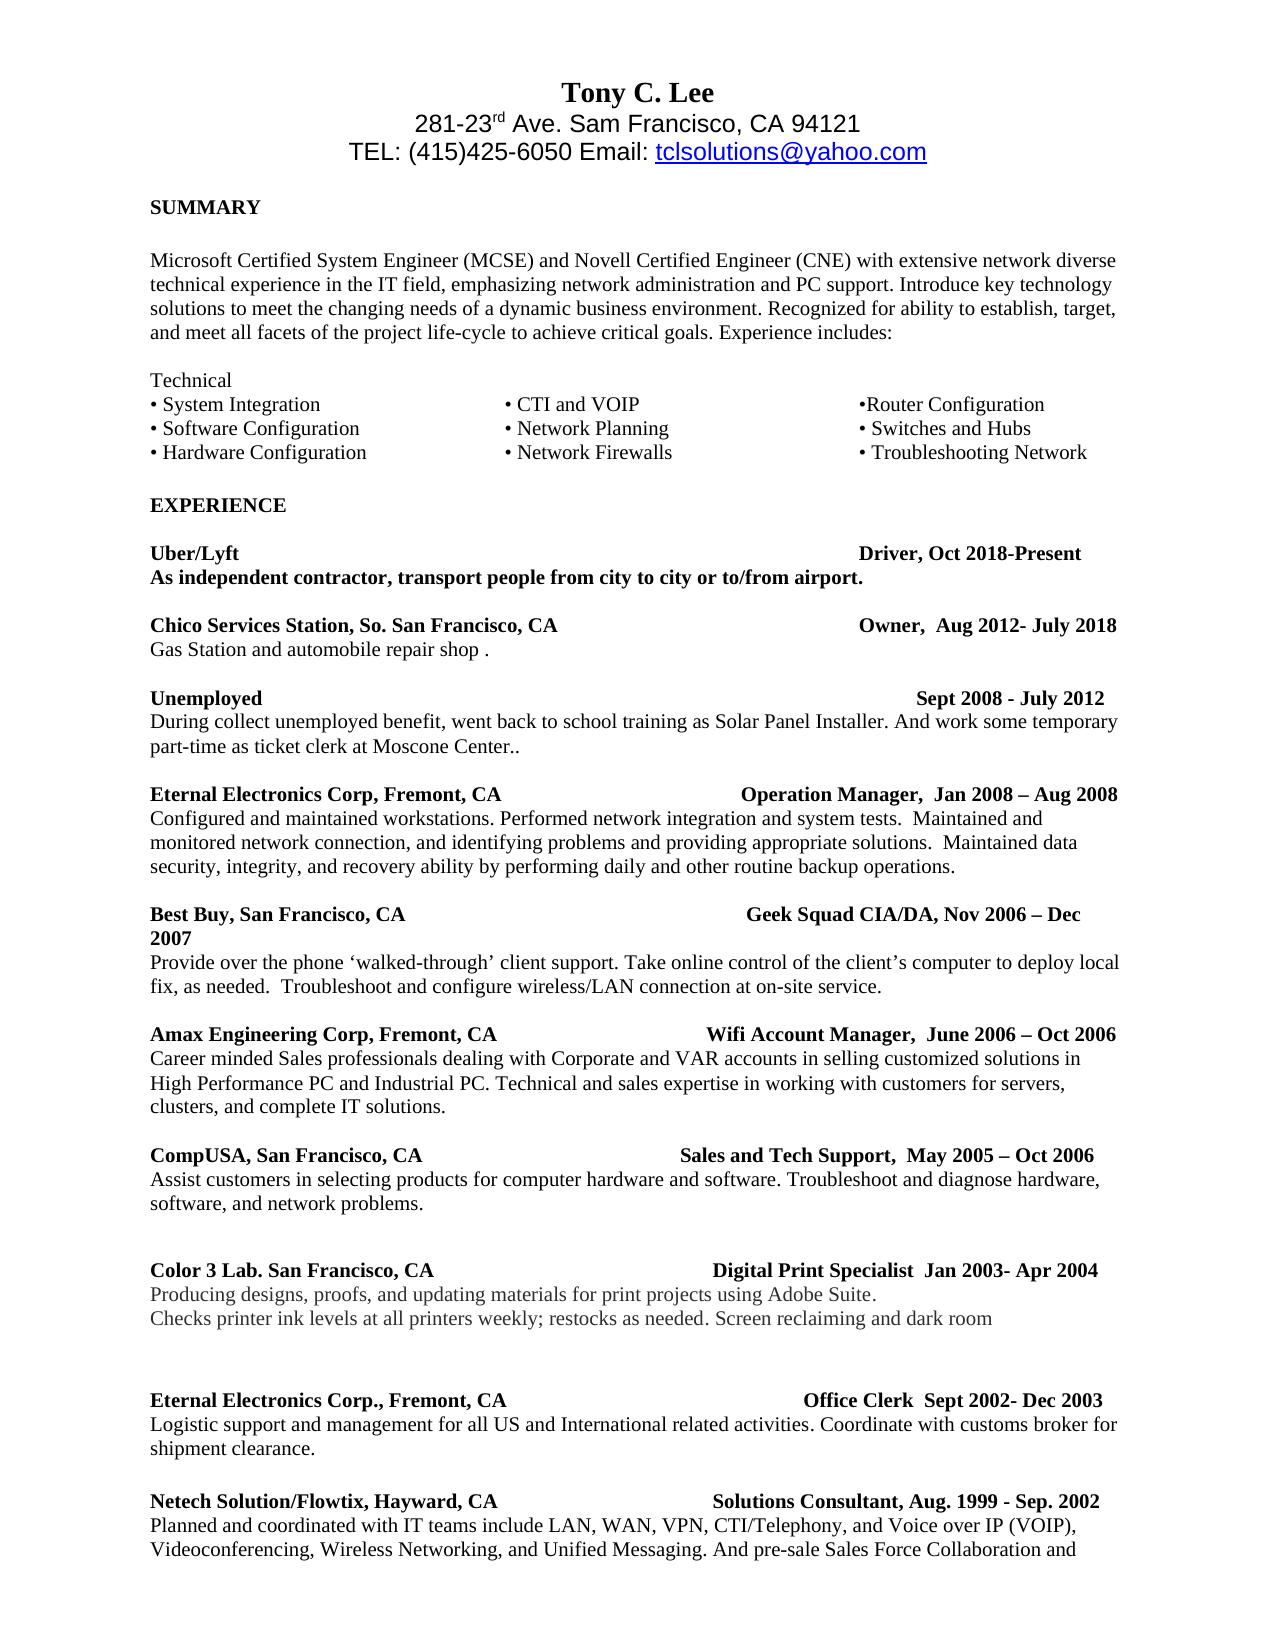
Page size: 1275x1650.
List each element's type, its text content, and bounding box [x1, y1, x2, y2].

text Uber/Lyft Driver, Oct 2018-Present [150, 541, 1125, 565]
subtitle Eternal Electronics Corp., Fremont, CA Office Clerk Sept 2002- Dec 2003 [150, 1388, 1125, 1412]
text Gas Station and automobile repair shop . [150, 637, 1125, 661]
text • Software Configuration • Network Planning • Switches and Hubs [150, 416, 1125, 440]
text Provide over the phone ‘walked-through’ client support. Take online control of the client’s computer to deploy local fix, as needed. Troubleshoot and configure wireless/LAN connection at on-site service. [150, 950, 1125, 998]
text Eternal Electronics Corp, Fremont, CA Operation Manager, Jan 2008 – Aug 2008 [150, 782, 1125, 806]
subtitle Color 3 Lab. San Francisco, CA Digital Print Specialist Jan 2003- Apr 2004 [150, 1258, 1125, 1282]
text SUMMARY [150, 195, 1125, 219]
subtitle Producing designs, proofs, and updating materials for print projects using Adobe Suite. [150, 1282, 1125, 1306]
text Unemployed Sept 2008 - July 2012 [150, 685, 1125, 709]
text Amax Engineering Corp, Fremont, CA Wifi Account Manager, June 2006 – Oct 2006 [150, 1022, 1125, 1046]
text Configured and maintained workstations. Performed network integration and system tests. Maintained and monitored network connection, and identifying problems and providing appropriate solutions. Maintained data security, integrity, and recovery ability by performing daily and other routine backup operations. [150, 806, 1125, 878]
title Tony C. Lee [150, 75, 1125, 108]
text • System Integration • CTI and VOIP •Router Configuration [150, 392, 1125, 416]
text Planned and coordinated with IT teams include LAN, WAN, VPN, CTI/Telephony, and Voice over IP (VOIP), Videoconferencing, Wireless Networking, and Unified Messaging. And pre-sale Sales Force Collaboration and [150, 1513, 1125, 1561]
text Technical [150, 368, 1125, 392]
subtitle Netech Solution/Flowtix, Hayward, CA Solutions Consultant, Aug. 1999 - Sep. 2002 [150, 1488, 1125, 1513]
text Career minded Sales professionals dealing with Corporate and VAR accounts in selling customized solutions in High Performance PC and Industrial PC. Technical and sales expertise in working with customers for servers, clusters, and complete IT solutions. [150, 1046, 1125, 1118]
text Checks printer ink levels at all printers weekly; restocks as needed. Screen reclaiming and dark room [150, 1306, 1125, 1330]
subtitle Logistic support and management for all US and International related activities. Coordinate with customs broker for shipment clearance. [150, 1412, 1125, 1460]
text Assist customers in selecting products for computer hardware and software. Troubleshoot and diagnose hardware, software, and network problems. [150, 1167, 1125, 1215]
text Microsoft Certified System Engineer (MCSE) and Novell Certified Engineer (CNE) with extensive network diverse technical experience in the IT field, emphasizing network administration and PC support. Introduce key technology solutions to meet the changing needs of a dynamic business environment. Recognized for ability to establish, target, and meet all facets of the project life-cycle to achieve critical goals. Experience includes: [150, 248, 1125, 344]
text TEL: (415)425-6050 Email: tclsolutions@yahoo.com [150, 137, 1125, 166]
text As independent contractor, transport people from city to city or to/from airport. [150, 565, 1125, 589]
text Best Buy, San Francisco, CA Geek Squad CIA/DA, Nov 2006 – Dec 2007 [150, 902, 1125, 950]
text CompUSA, San Francisco, CA Sales and Tech Support, May 2005 – Oct 2006 [150, 1143, 1125, 1167]
text Chico Services Station, So. San Francisco, CA Owner, Aug 2012- July 2018 [150, 613, 1125, 637]
text During collect unemployed benefit, went back to school training as Solar Panel Installer. And work some temporary part-time as ticket clerk at Moscone Center.. [150, 709, 1125, 758]
text 281-23rd Ave. Sam Francisco, CA 94121 [150, 108, 1125, 137]
text EXPERIENCE [150, 493, 1125, 517]
text • Hardware Configuration • Network Firewalls • Troubleshooting Network [150, 440, 1125, 464]
